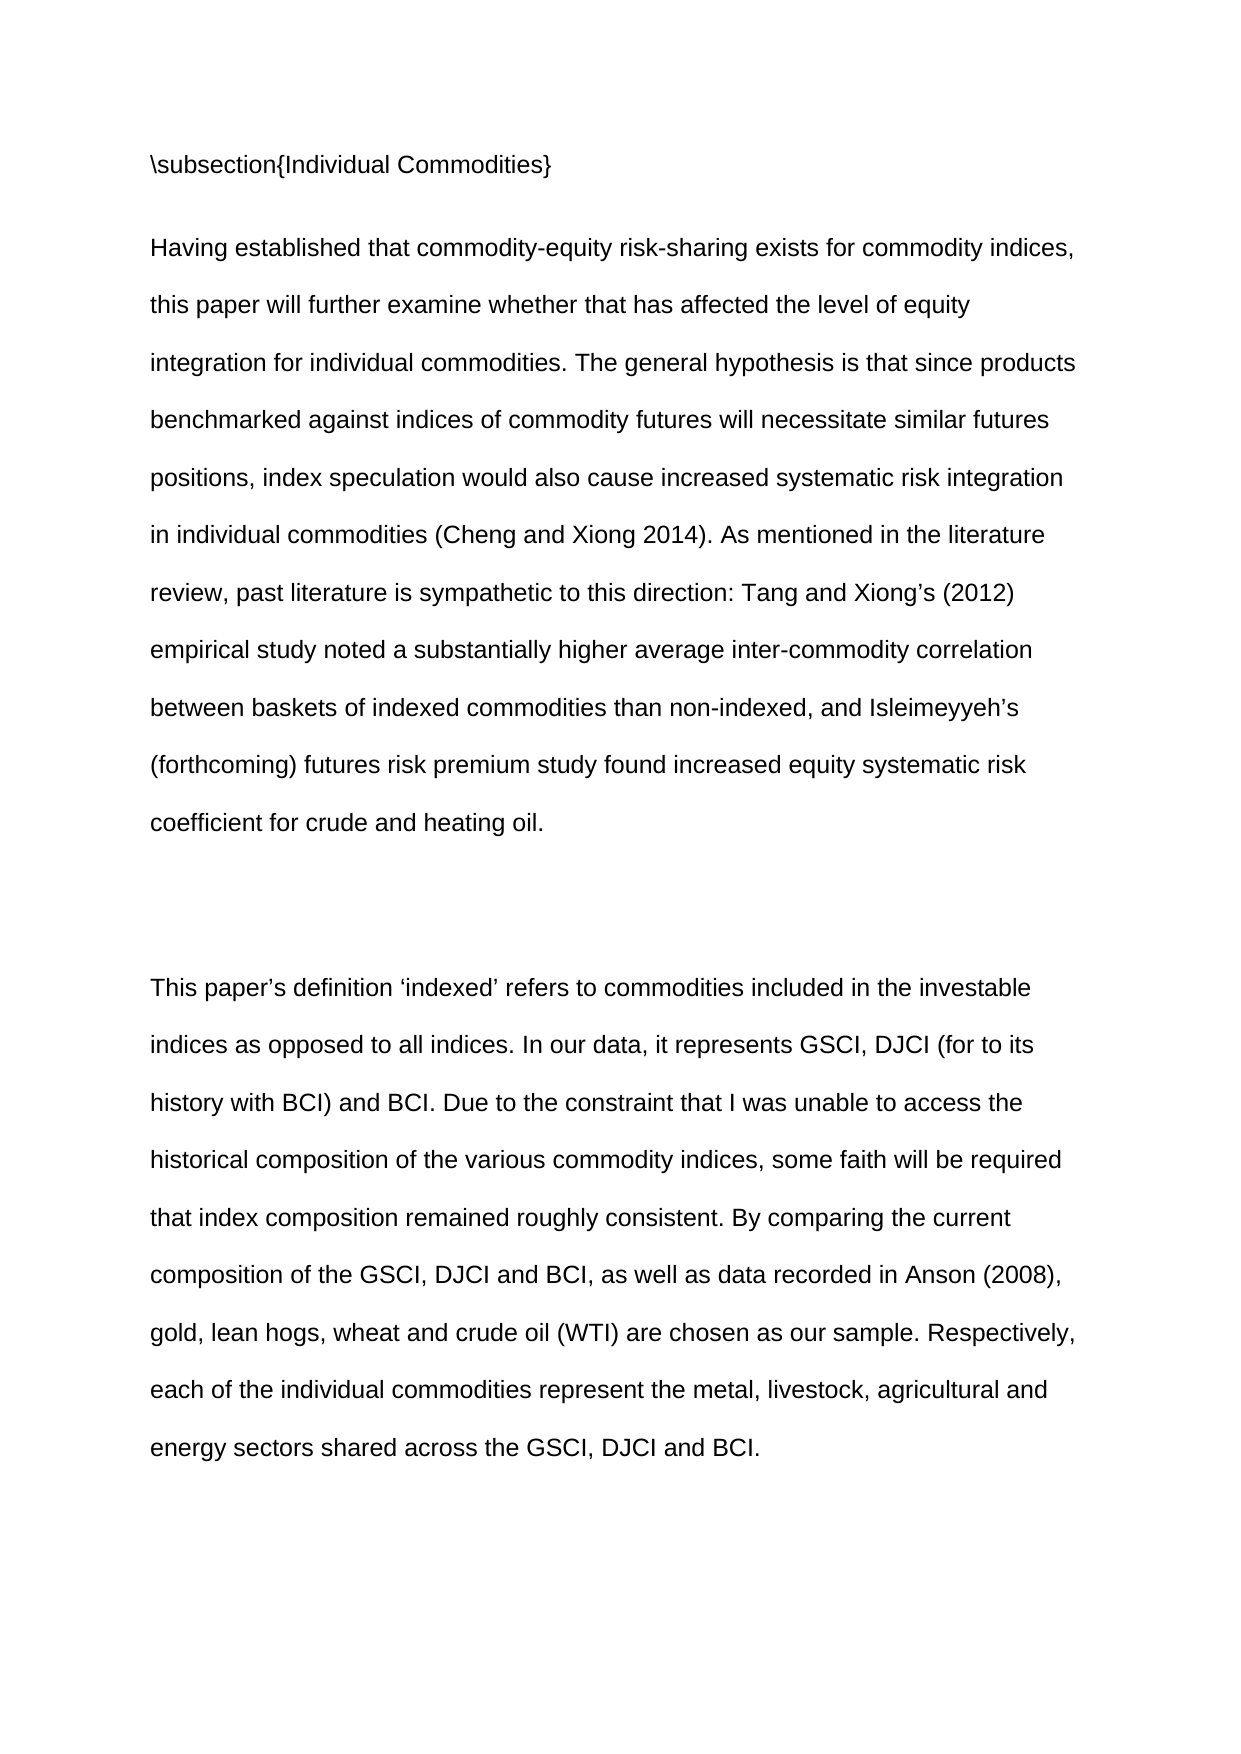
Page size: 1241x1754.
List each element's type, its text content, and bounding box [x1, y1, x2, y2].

text This paper’s definition ‘indexed’ refers to commodities included in the investable indices as opposed to all indices. In our data, it represents GSCI, DJCI (for to its history with BCI) and BCI. Due to the constraint that I was unable to access the historical composition of the various commodity indices, some faith will be required that index composition remained roughly consistent. By comparing the current composition of the GSCI, DJCI and BCI, as well as data recorded in Anson (2008), gold, lean hogs, wheat and crude oil (WTI) are chosen as our sample. Respectively, each of the individual commodities represent the metal, livestock, agricultural and energy sectors shared across the GSCI, DJCI and BCI. [150, 972, 1090, 1461]
text Having established that commodity-equity risk-sharing exists for commodity indices, this paper will further examine whether that has affected the level of equity integration for individual commodities. The general hypothesis is that since products benchmarked against indices of commodity futures will necessitate similar futures positions, index speculation would also cause increased systematic risk integration in individual commodities (Cheng and Xiong 2014). As mentioned in the literature review, past literature is sympathetic to this direction: Tang and Xiong’s (2012) empirical study noted a substantially higher average inter-commodity correlation between baskets of indexed commodities than non-indexed, and Isleimeyyeh’s (forthcoming) futures risk premium study found increased equity systematic risk coefficient for crude and heating oil. [150, 232, 1090, 836]
text \subsection{Individual Commodities} [150, 150, 1090, 179]
